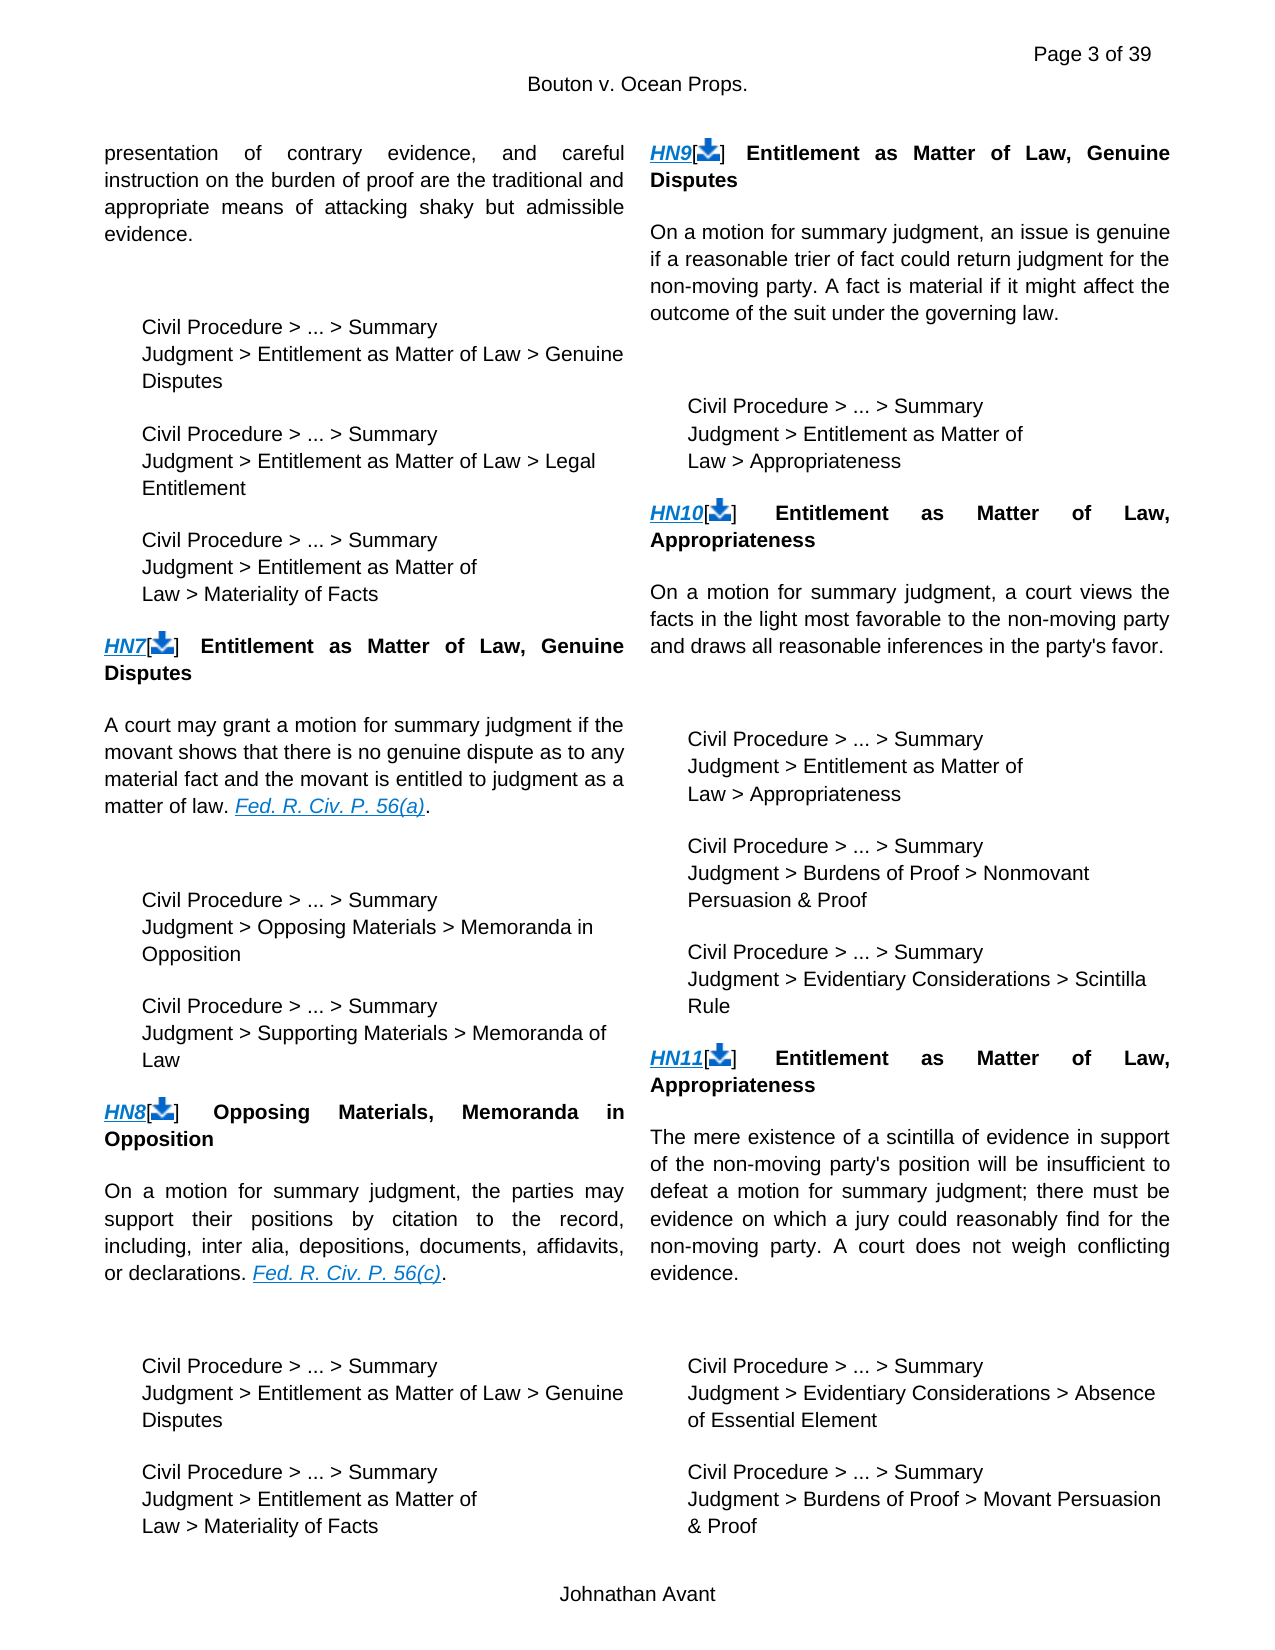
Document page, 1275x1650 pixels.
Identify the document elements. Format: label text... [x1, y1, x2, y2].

text Civil Procedure > ... > Summary Judgment > Entitlement as Matter of Law > Materiality of Facts [142, 524, 625, 606]
text HN10[] Entitlement as Matter of Law, Appropriateness [650, 497, 1171, 552]
text HN7[] Entitlement as Matter of Law, Genuine Disputes [104, 631, 625, 685]
text Civil Procedure > ... > Summary Judgment > Entitlement as Matter of Law > Appropriateness [687, 724, 1171, 805]
text Civil Procedure > ... > Summary Judgment > Burdens of Proof > Movant Persuasion & Proof [687, 1457, 1171, 1538]
text Civil Procedure > ... > Summary Judgment > Entitlement as Matter of Law > Genuine Disputes [142, 312, 625, 393]
text The mere existence of a scintilla of evidence in support of the non-moving party's position will be insufficient to defeat a motion for summary judgment; there must be evidence on which a jury could reasonably find for the non-moving party. A court does not weigh conflicting evidence. [650, 1122, 1171, 1284]
text Civil Procedure > ... > Summary Judgment > Supporting Materials > Memoranda of Law [142, 991, 625, 1072]
text On a motion for summary judgment, an issue is genuine if a reasonable trier of fact could return judgment for the non-moving party. A fact is material if it might affect the outcome of the suit under the governing law. [650, 217, 1171, 325]
text HN8[] Opposing Materials, Memoranda in Opposition [104, 1097, 625, 1151]
text Civil Procedure > ... > Summary Judgment > Entitlement as Matter of Law > Appropriateness [687, 391, 1171, 472]
picture [709, 1043, 731, 1066]
text On a motion for summary judgment, a court views the facts in the light most favorable to the non-moving party and draws all reasonable inferences in the party's favor. [650, 577, 1171, 658]
text Civil Procedure > ... > Summary Judgment > Evidentiary Considerations > Scintilla Rule [687, 937, 1171, 1018]
text HN9[] Entitlement as Matter of Law, Genuine Disputes [650, 137, 1171, 192]
text Civil Procedure > ... > Summary Judgment > Opposing Materials > Memoranda in Opposition [142, 884, 625, 966]
text Civil Procedure > ... > Summary Judgment > Evidentiary Considerations > Absence of Essential Element [687, 1351, 1171, 1432]
picture [697, 138, 720, 161]
text A court may grant a motion for summary judgment if the movant shows that there is no genuine dispute as to any material fact and the movant is entitled to judgment as a matter of law. Fed. R. Civ. P. 56(a). [104, 710, 625, 818]
text Civil Procedure > ... > Summary Judgment > Entitlement as Matter of Law > Legal Entitlement [142, 418, 625, 499]
text Civil Procedure > ... > Summary Judgment > Entitlement as Matter of Law > Materiality of Facts [142, 1457, 625, 1538]
picture [151, 1097, 174, 1120]
text HN11[] Entitlement as Matter of Law, Appropriateness [650, 1043, 1171, 1097]
picture [709, 498, 731, 521]
picture [151, 631, 174, 654]
text Civil Procedure > ... > Summary Judgment > Entitlement as Matter of Law > Genuine Disputes [142, 1351, 625, 1432]
text Civil Procedure > ... > Summary Judgment > Burdens of Proof > Nonmovant Persuasion & Proof [687, 830, 1171, 912]
text On a motion for summary judgment, the parties may support their positions by citation to the record, including, inter alia, depositions, documents, affidavits, or declarations. Fed. R. Civ. P. 56(c). [104, 1176, 625, 1284]
